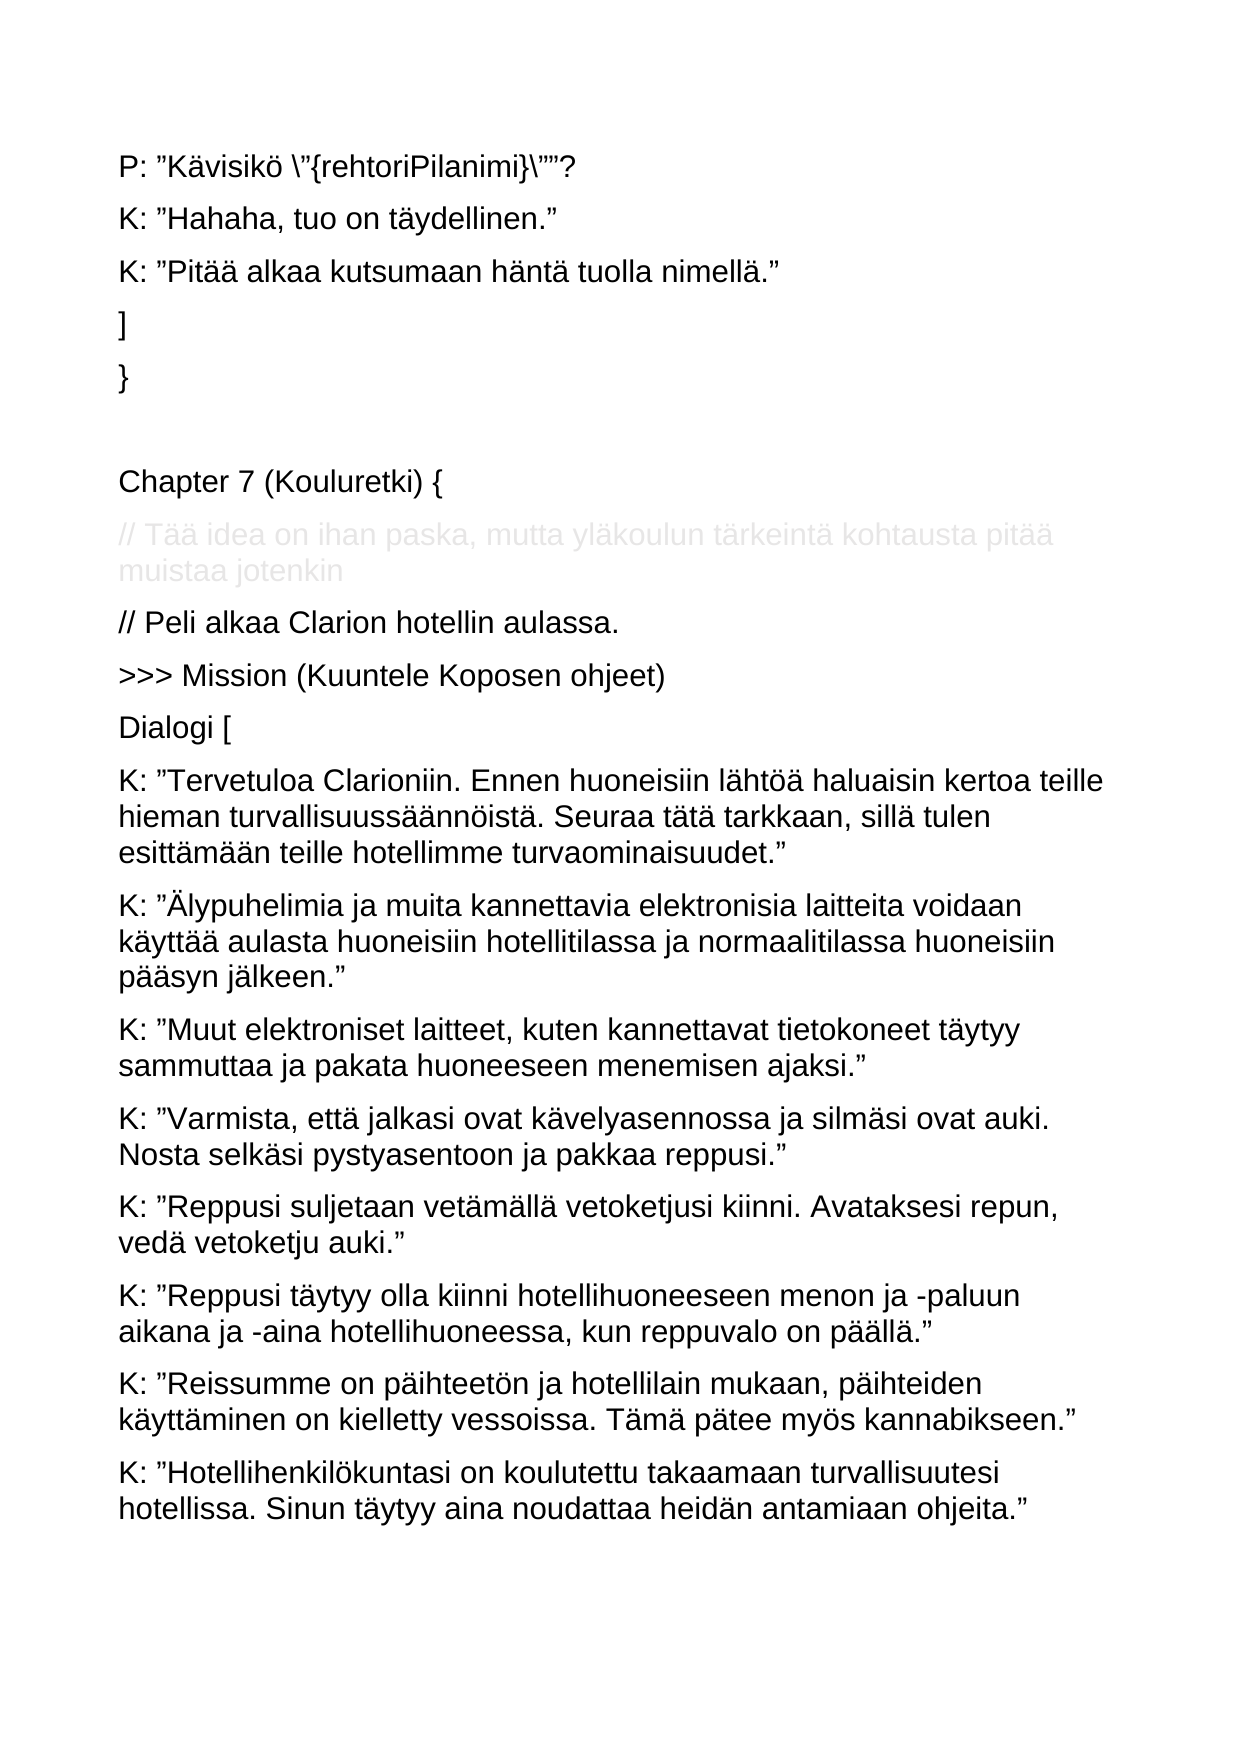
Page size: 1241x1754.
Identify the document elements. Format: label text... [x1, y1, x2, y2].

text >>> Mission (Kuuntele Koposen ohjeet) [118, 657, 1122, 693]
text Chapter 7 (Kouluretki) { [118, 463, 1122, 499]
text } [118, 358, 1122, 394]
text // Tää idea on ihan paska, mutta yläkoulun tärkeintä kohtausta pitää muistaa jotenkin [118, 516, 1122, 588]
text K: ”Reppusi täytyy olla kiinni hotellihuoneeseen menon ja -paluun aikana ja -aina hotellihuoneessa, kun reppuvalo on päällä.” [118, 1277, 1122, 1349]
text Dialogi [ [118, 709, 1122, 746]
text P: ”Kävisikö \”{rehtoriPilanimi}\””? [118, 148, 1122, 183]
text K: ”Reppusi suljetaan vetämällä vetoketjusi kiinni. Avataksesi repun, vedä vetoketju auki.” [118, 1188, 1122, 1260]
text K: ”Tervetuloa Clarioniin. Ennen huoneisiin lähtöä haluaisin kertoa teille hieman turvallisuussäännöistä. Seuraa tätä tarkkaan, sillä tulen esittämään teille hotellimme turvaominaisuudet.” [118, 762, 1122, 870]
text ] [118, 305, 1122, 341]
text // Peli alkaa Clarion hotellin aulassa. [118, 604, 1122, 640]
text K: ”Hotellihenkilökuntasi on koulutettu takaamaan turvallisuutesi hotellissa. Sinun täytyy aina noudattaa heidän antamiaan ohjeita.” [118, 1454, 1122, 1526]
text K: ”Varmista, että jalkasi ovat kävelyasennossa ja silmäsi ovat auki. Nosta selkäsi pystyasentoon ja pakkaa reppusi.” [118, 1100, 1122, 1172]
text K: ”Muut elektroniset laitteet, kuten kannettavat tietokoneet täytyy sammuttaa ja pakata huoneeseen menemisen ajaksi.” [118, 1011, 1122, 1083]
text K: ”Reissumme on päihteetön ja hotellilain mukaan, päihteiden käyttäminen on kielletty vessoissa. Tämä pätee myös kannabikseen.” [118, 1365, 1122, 1437]
text K: ”Älypuhelimia ja muita kannettavia elektronisia laitteita voidaan käyttää aulasta huoneisiin hotellitilassa ja normaalitilassa huoneisiin pääsyn jälkeen.” [118, 887, 1122, 994]
text K: ”Pitää alkaa kutsumaan häntä tuolla nimellä.” [118, 253, 1122, 289]
text K: ”Hahaha, tuo on täydellinen.” [118, 200, 1122, 236]
